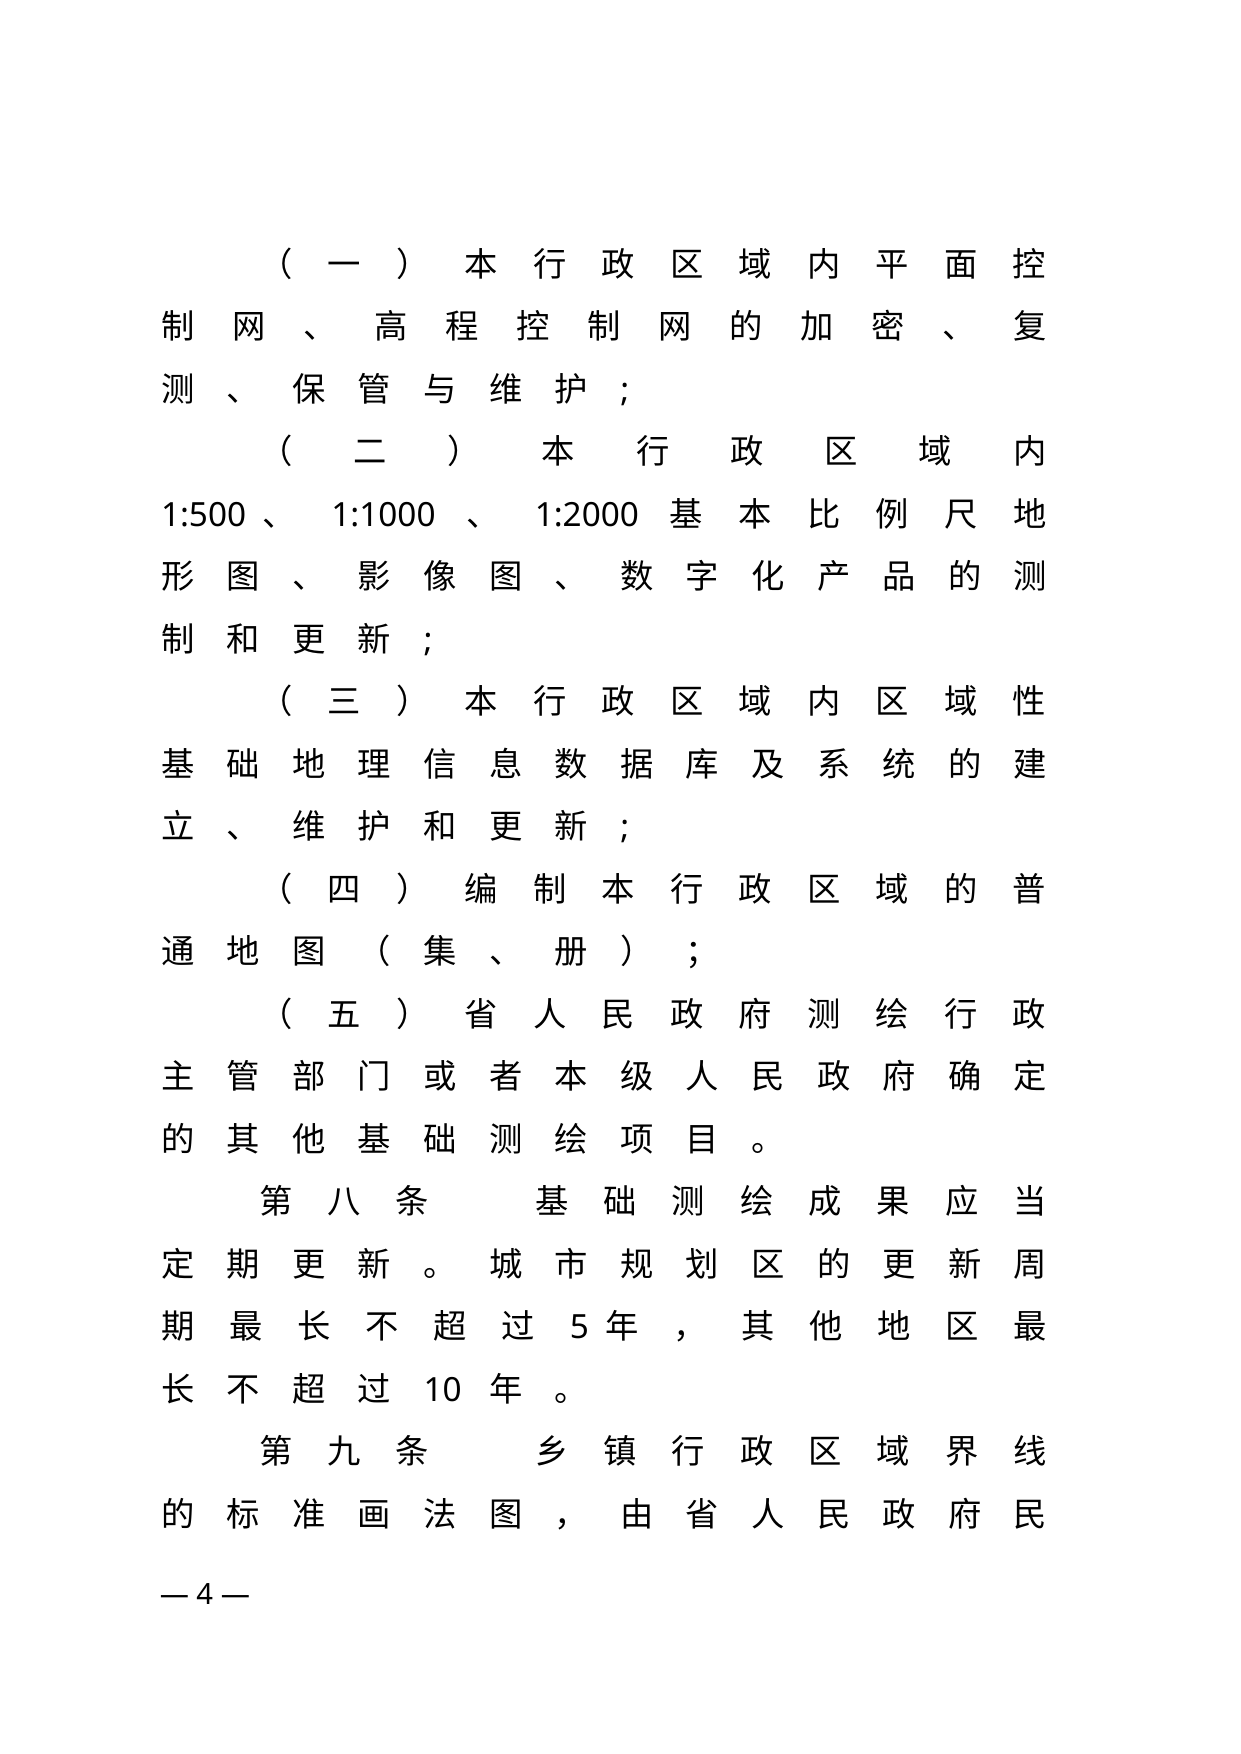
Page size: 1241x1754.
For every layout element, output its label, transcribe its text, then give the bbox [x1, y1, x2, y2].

text （四）编制本行政区域的普通地图（集、册）； [161, 856, 1079, 981]
text （一）本行政区域内平面控制网、高程控制网的加密、复测、保管与维护; [161, 231, 1079, 418]
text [161, 1418, 1079, 1543]
text （二）本行政区域内1:500、1:1000、1:2000基本比例尺地形图、影像图、数字化产品的测制和更新; [161, 418, 1079, 668]
text 第八条 基础测绘成果应当定期更新。城市规划区的更新周期最长不超过5年，其他地区最长不超过10年。 [161, 1168, 1079, 1418]
text （三）本行政区域内区域性基础地理信息数据库及系统的建立、维护和更新; [161, 668, 1079, 856]
text （五）省人民政府测绘行政主管部门或者本级人民政府确定的其他基础测绘项目。 [161, 981, 1079, 1168]
